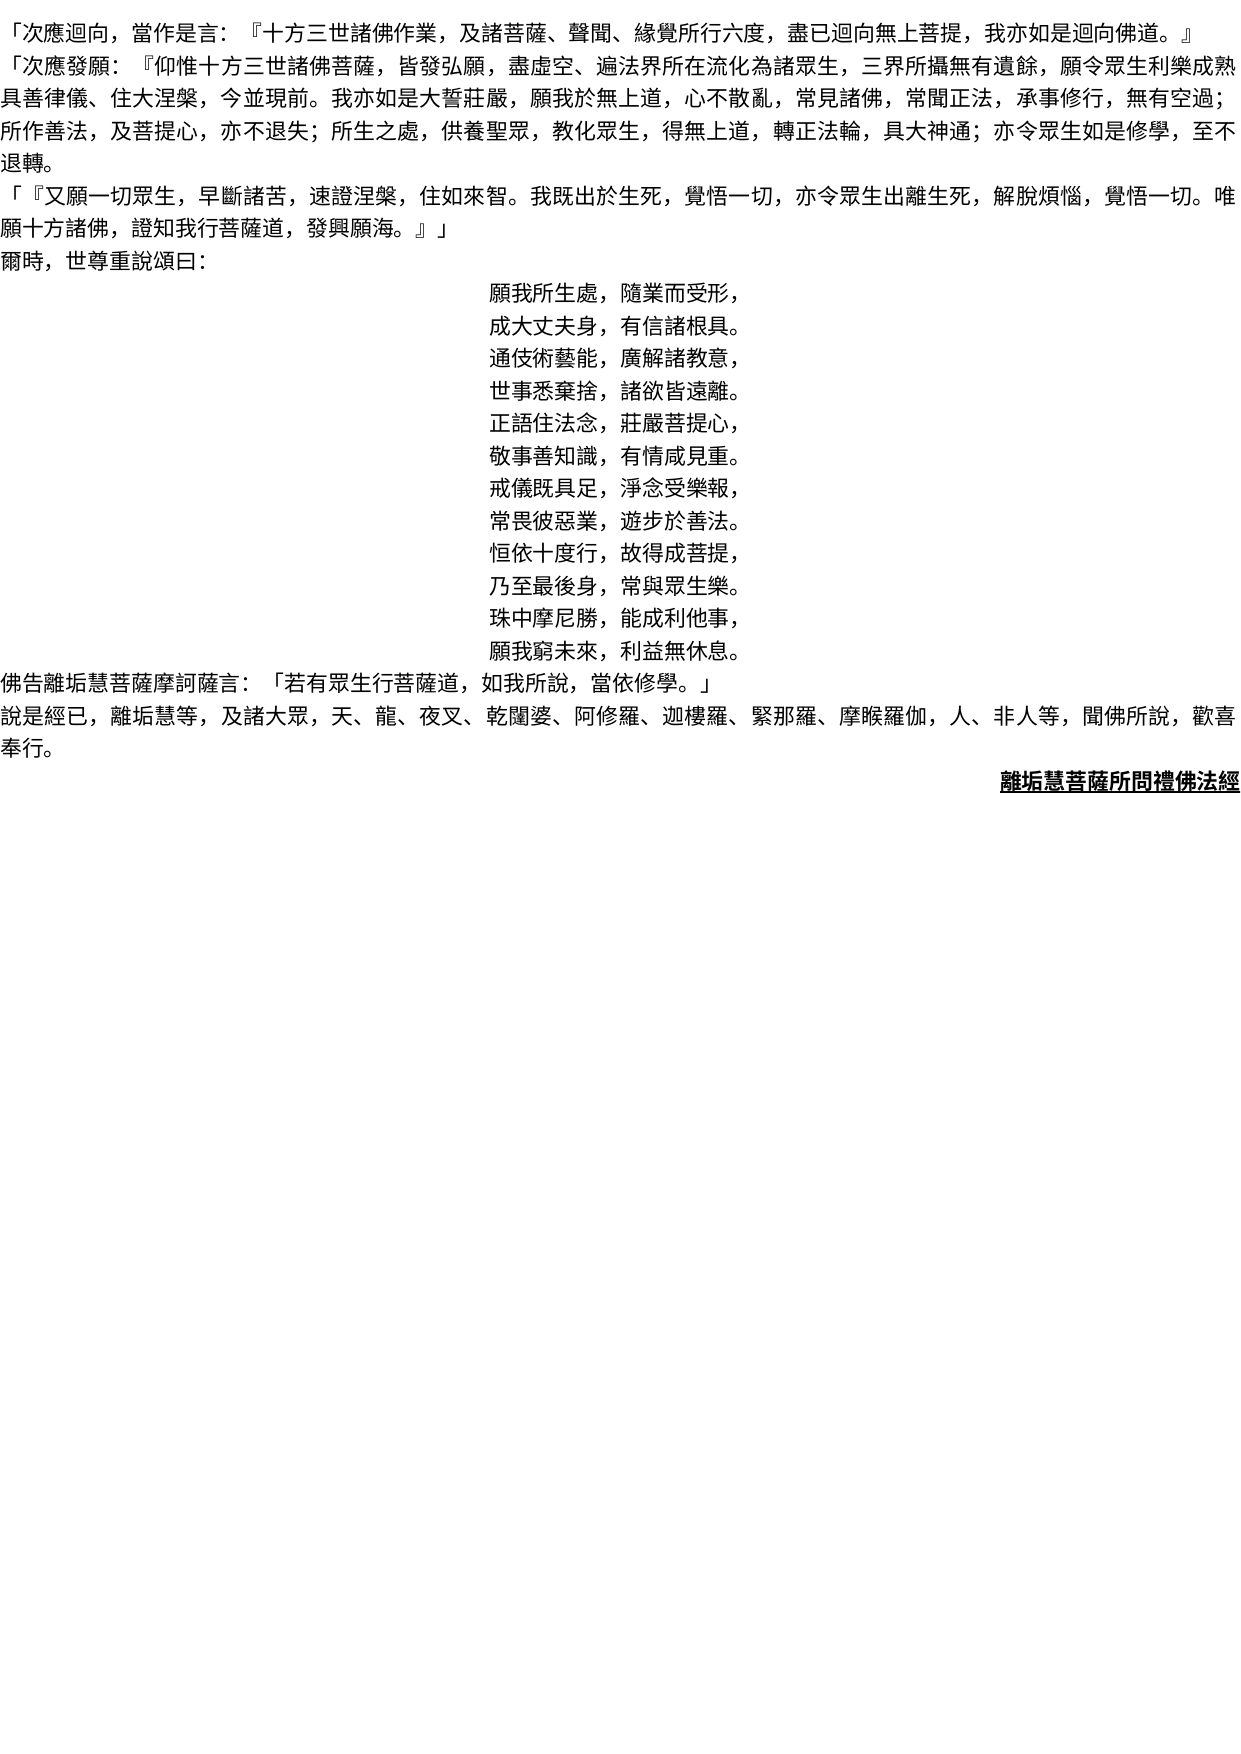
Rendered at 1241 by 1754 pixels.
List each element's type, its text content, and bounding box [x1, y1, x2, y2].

text 戒儀既具足，淨念受樂報， [0, 471, 1240, 503]
text 「次應發願：『仰惟十方三世諸佛菩薩，皆發弘願，盡虛空、遍法界所在流化為諸眾生，三界所攝無有遺餘，願令眾生利樂成熟、具善律儀、住大涅槃，今並現前。我亦如是大誓莊嚴，願我於無上道，心不散亂，常見諸佛，常聞正法，承事修行，無有空過；所作善法，及菩提心，亦不退失；所生之處，供養聖眾，教化眾生，得無上道，轉正法輪，具大神通；亦令眾生如是修學，至不退轉。 [0, 48, 1240, 178]
text 爾時，世尊重說頌曰： [0, 243, 1240, 276]
text 乃至最後身，常與眾生樂。 [0, 568, 1240, 601]
text 常畏彼惡業，遊步於善法。 [0, 503, 1240, 536]
text 願我所生處，隨業而受形， [0, 276, 1240, 308]
text 願我窮未來，利益無休息。 [0, 633, 1240, 666]
text 成大丈夫身，有信諸根具。 [0, 308, 1240, 341]
text 說是經已，離垢慧等，及諸大眾，天、龍、夜叉、乾闥婆、阿修羅、迦樓羅、緊那羅、摩睺羅伽，人、非人等，聞佛所說，歡喜奉行。 [0, 698, 1240, 763]
text 恒依十度行，故得成菩提， [0, 536, 1240, 568]
text 佛告離垢慧菩薩摩訶薩言：「若有眾生行菩薩道，如我所說，當依修學。」 [0, 666, 1240, 698]
text 通伎術藝能，廣解諸教意， [0, 341, 1240, 373]
text 正語住法念，莊嚴菩提心， [0, 406, 1240, 438]
text 珠中摩尼勝，能成利他事， [0, 601, 1240, 633]
text 離垢慧菩薩所問禮佛法經 [0, 763, 1240, 796]
text 世事悉棄捨，諸欲皆遠離。 [0, 373, 1240, 406]
text 敬事善知識，有情咸見重。 [0, 438, 1240, 471]
text 「『又願一切眾生，早斷諸苦，速證涅槃，住如來智。我既出於生死，覺悟一切，亦令眾生出離生死，解脫煩惱，覺悟一切。唯願十方諸佛，證知我行菩薩道，發興願海。』」 [0, 178, 1240, 243]
text 「次應迴向，當作是言：『十方三世諸佛作業，及諸菩薩、聲聞、緣覺所行六度，盡已迴向無上菩提，我亦如是迴向佛道。』 [0, 16, 1240, 48]
